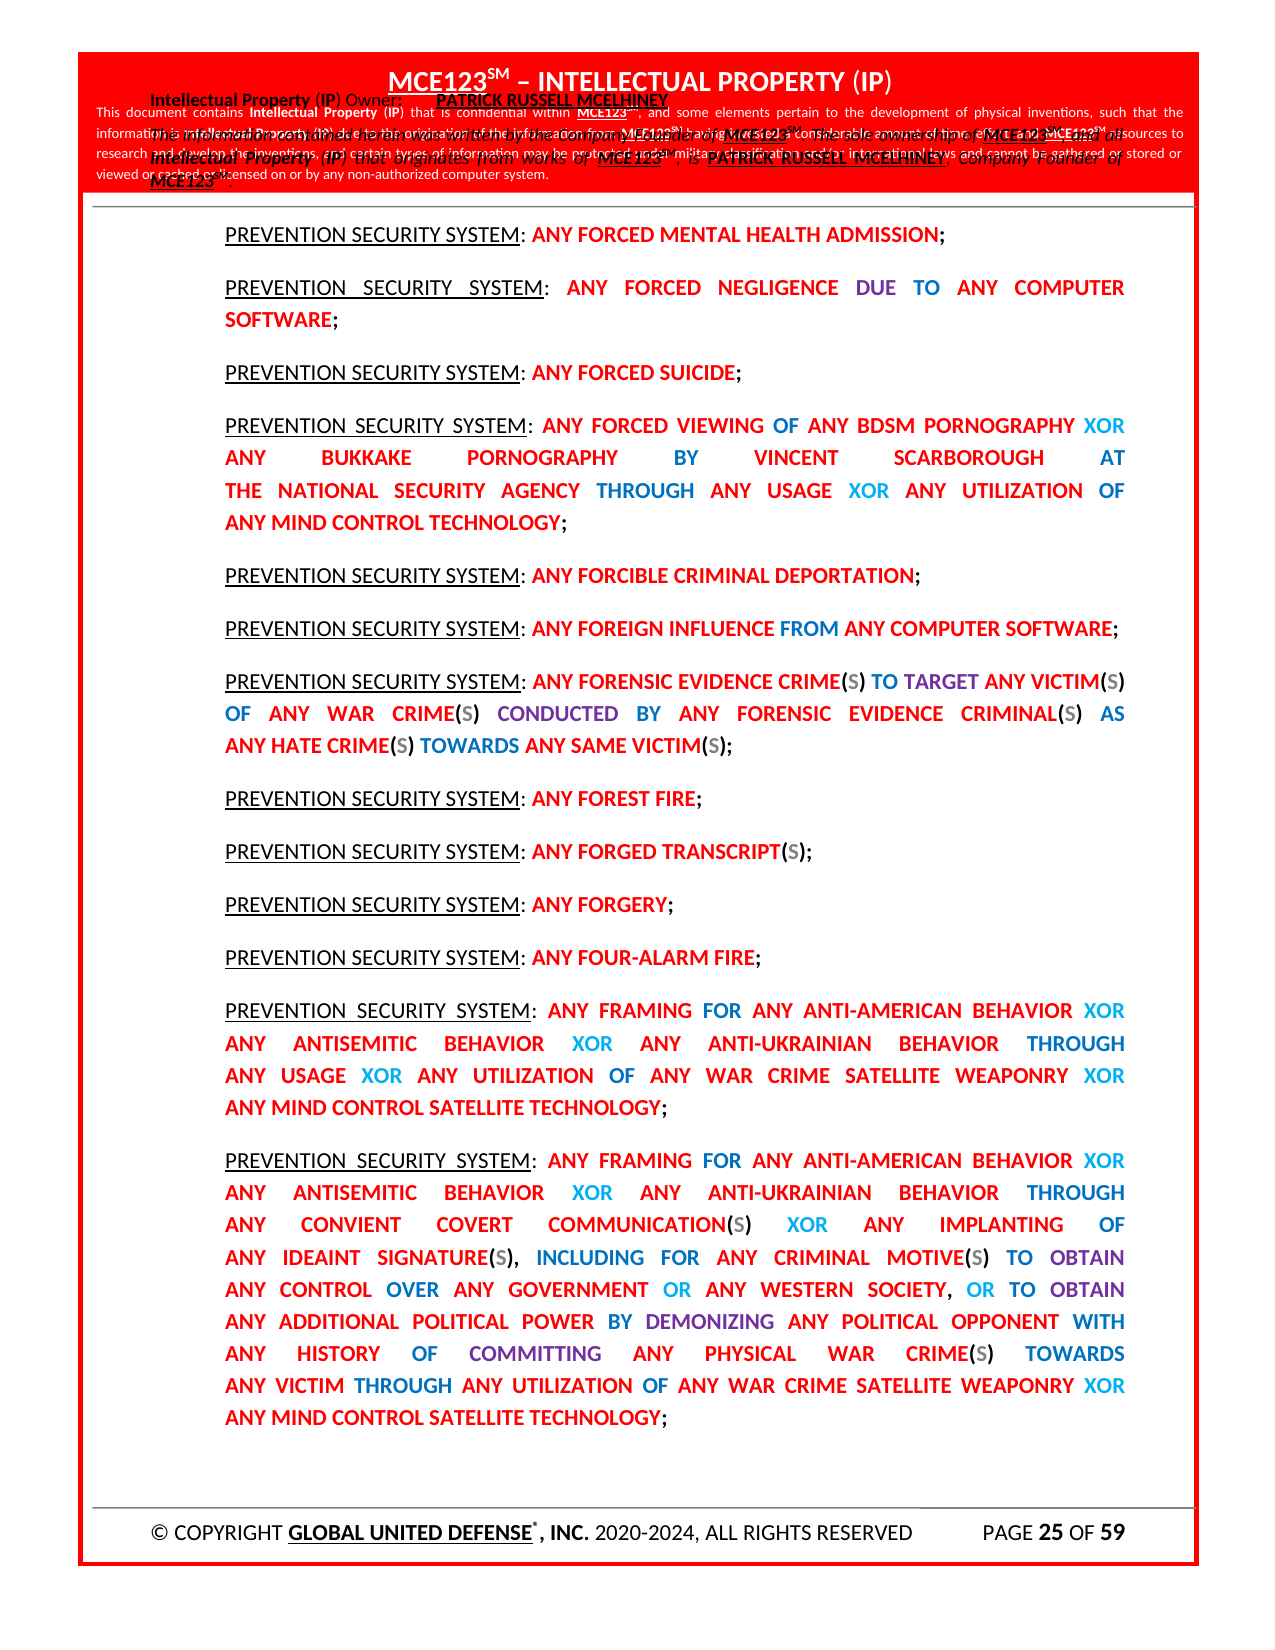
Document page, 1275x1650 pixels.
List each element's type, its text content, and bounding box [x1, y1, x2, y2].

text PREVENTION SECURITY SYSTEM: ANY FORCED NEGLIGENCE DUE TO ANY COMPUTER SOFTWARE; [225, 273, 1125, 333]
text PREVENTION SECURITY SYSTEM: ANY FORGED TRANSCRIPT(S); [225, 837, 1125, 865]
text PREVENTION SECURITY SYSTEM: ANY FRAMING FOR ANY ANTI-AMERICAN BEHAVIOR XOR ANY ANTISEMITIC BEHAVIOR XOR ANY ANTI-UKRAINIAN BEHAVIOR THROUGH ANY USAGE XOR ANY UTILIZATION OF ANY WAR CRIME SATELLITE WEAPONRY XOR ANY MIND CONTROL SATELLITE TECHNOLOGY; [225, 996, 1125, 1121]
text PREVENTION SECURITY SYSTEM: ANY FORCED MENTAL HEALTH ADMISSION; [225, 220, 1125, 248]
text PREVENTION SECURITY SYSTEM: ANY FORCIBLE CRIMINAL DEPORTATION; [225, 561, 1125, 589]
text PREVENTION SECURITY SYSTEM: ANY FORCED SUICIDE; [225, 358, 1125, 386]
text PREVENTION SECURITY SYSTEM: ANY FORGERY; [225, 890, 1125, 918]
text PREVENTION SECURITY SYSTEM: ANY FORCED VIEWING OF ANY BDSM PORNOGRAPHY XOR ANY BUKKAKE PORNOGRAPHY BY VINCENT SCARBOROUGH AT THE NATIONAL SECURITY AGENCY THROUGH ANY USAGE XOR ANY UTILIZATION OF ANY MIND CONTROL TECHNOLOGY; [225, 411, 1125, 536]
text PREVENTION SECURITY SYSTEM: ANY FOREST FIRE; [225, 784, 1125, 812]
text PREVENTION SECURITY SYSTEM: ANY FRAMING FOR ANY ANTI-AMERICAN BEHAVIOR XOR ANY ANTISEMITIC BEHAVIOR XOR ANY ANTI-UKRAINIAN BEHAVIOR THROUGH ANY CONVIENT COVERT COMMUNICATION(S) XOR ANY IMPLANTING OF ANY IDEAINT SIGNATURE(S), INCLUDING FOR ANY CRIMINAL MOTIVE(S) TO OBTAIN ANY CONTROL OVER ANY GOVERNMENT OR ANY WESTERN SOCIETY, OR TO OBTAIN ANY ADDITIONAL POLITICAL POWER BY DEMONIZING ANY POLITICAL OPPONENT WITH ANY HISTORY OF COMMITTING ANY PHYSICAL WAR CRIME(S) TOWARDS ANY VICTIM THROUGH ANY UTILIZATION OF ANY WAR CRIME SATELLITE WEAPONRY XOR ANY MIND CONTROL SATELLITE TECHNOLOGY; [225, 1146, 1125, 1432]
text PREVENTION SECURITY SYSTEM: ANY FORENSIC EVIDENCE CRIME(S) TO TARGET ANY VICTIM(S) OF ANY WAR CRIME(S) CONDUCTED BY ANY FORENSIC EVIDENCE CRIMINAL(S) AS ANY HATE CRIME(S) TOWARDS ANY SAME VICTIM(S); [225, 667, 1125, 759]
text PREVENTION SECURITY SYSTEM: ANY FOUR-ALARM FIRE; [225, 943, 1125, 971]
text PREVENTION SECURITY SYSTEM: ANY FOREIGN INFLUENCE FROM ANY COMPUTER SOFTWARE; [225, 614, 1125, 642]
